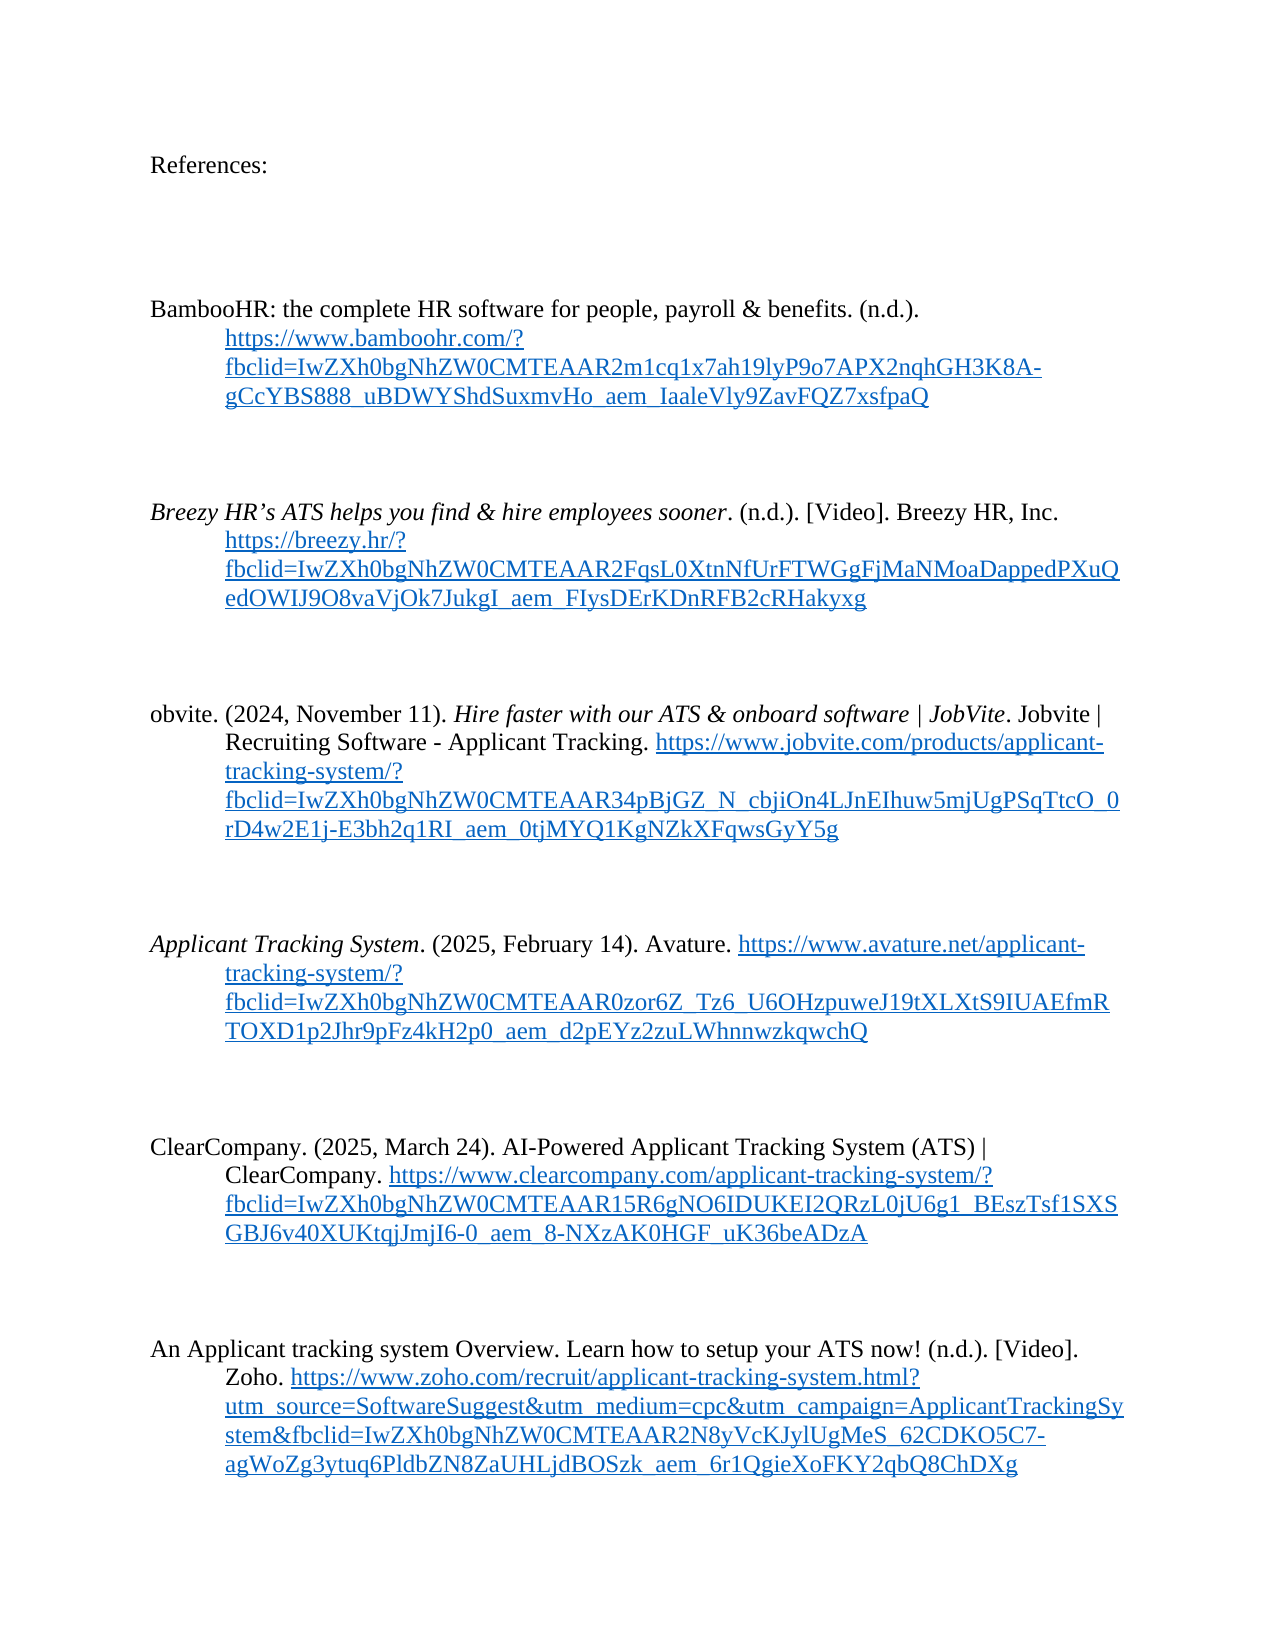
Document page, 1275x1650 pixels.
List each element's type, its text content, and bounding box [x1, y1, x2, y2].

text References: [150, 150, 1125, 179]
text Applicant Tracking System. (2025, February 14). Avature. https://www.avature.net/applicant-tracking-system/?fbclid=IwZXh0bgNhZW0CMTEAAR0zor6Z_Tz6_U6OHzpuweJ19tXLXtS9IUAEfmRTOXD1p2Jhr9pFz4kH2p0_aem_d2pEYz2zuLWhnnwzkqwchQ [150, 929, 1125, 1044]
text Breezy HR’s ATS helps you find & hire employees sooner. (n.d.). [Video]. Breezy HR, Inc. https://breezy.hr/?fbclid=IwZXh0bgNhZW0CMTEAAR2FqsL0XtnNfUrFTWGgFjMaNMoaDappedPXuQedOWIJ9O8vaVjOk7JukgI_aem_FIysDErKDnRFB2cRHakyxg [150, 497, 1125, 612]
text ClearCompany. (2025, March 24). AI-Powered Applicant Tracking System (ATS) | ClearCompany. https://www.clearcompany.com/applicant-tracking-system/?fbclid=IwZXh0bgNhZW0CMTEAAR15R6gNO6IDUKEI2QRzL0jU6g1_BEszTsf1SXSGBJ6v40XUKtqjJmjI6-0_aem_8-NXzAK0HGF_uK36beADzA [150, 1132, 1125, 1247]
text An Applicant tracking system Overview. Learn how to setup your ATS now! (n.d.). [Video]. Zoho. https://www.zoho.com/recruit/applicant-tracking-system.html?utm_source=SoftwareSuggest&utm_medium=cpc&utm_campaign=ApplicantTrackingSystem&fbclid=IwZXh0bgNhZW0CMTEAAR2N8yVcKJylUgMeS_62CDKO5C7-agWoZg3ytuq6PldbZN8ZaUHLjdBOSzk_aem_6r1QgieXoFKY2qbQ8ChDXg [150, 1334, 1125, 1477]
text obvite. (2024, November 11). Hire faster with our ATS & onboard software | JobVite. Jobvite | Recruiting Software - Applicant Tracking. https://www.jobvite.com/products/applicant-tracking-system/?fbclid=IwZXh0bgNhZW0CMTEAAR34pBjGZ_N_cbjiOn4LJnEIhuw5mjUgPSqTtcO_0rD4w2E1j-E3bh2q1RI_aem_0tjMYQ1KgNZkXFqwsGyY5g [150, 699, 1125, 842]
text BambooHR: the complete HR software for people, payroll & benefits. (n.d.). https://www.bamboohr.com/?fbclid=IwZXh0bgNhZW0CMTEAAR2m1cq1x7ah19lyP9o7APX2nqhGH3K8A-gCcYBS888_uBDWYShdSuxmvHo_aem_IaaleVly9ZavFQZ7xsfpaQ [150, 294, 1125, 409]
